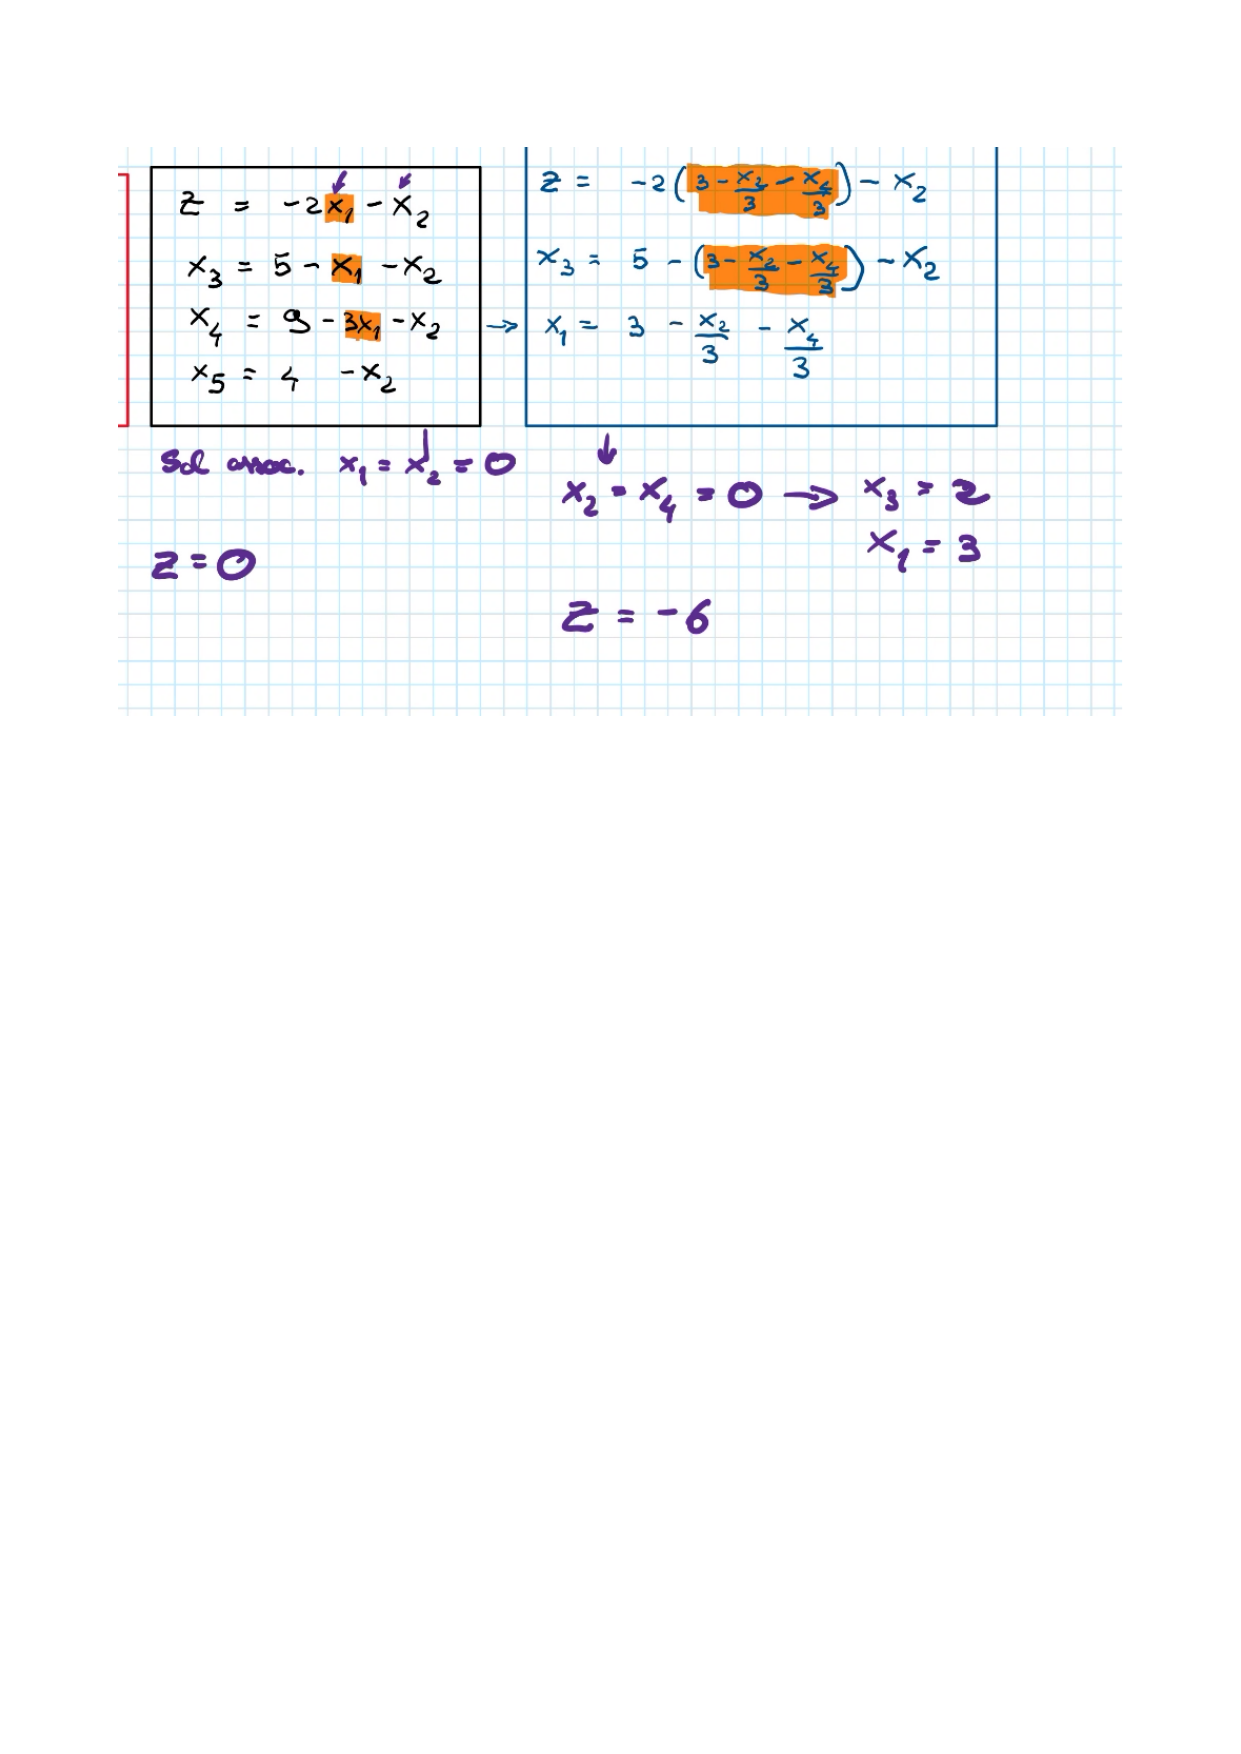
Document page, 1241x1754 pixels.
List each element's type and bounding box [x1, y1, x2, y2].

picture [118, 147, 1123, 716]
